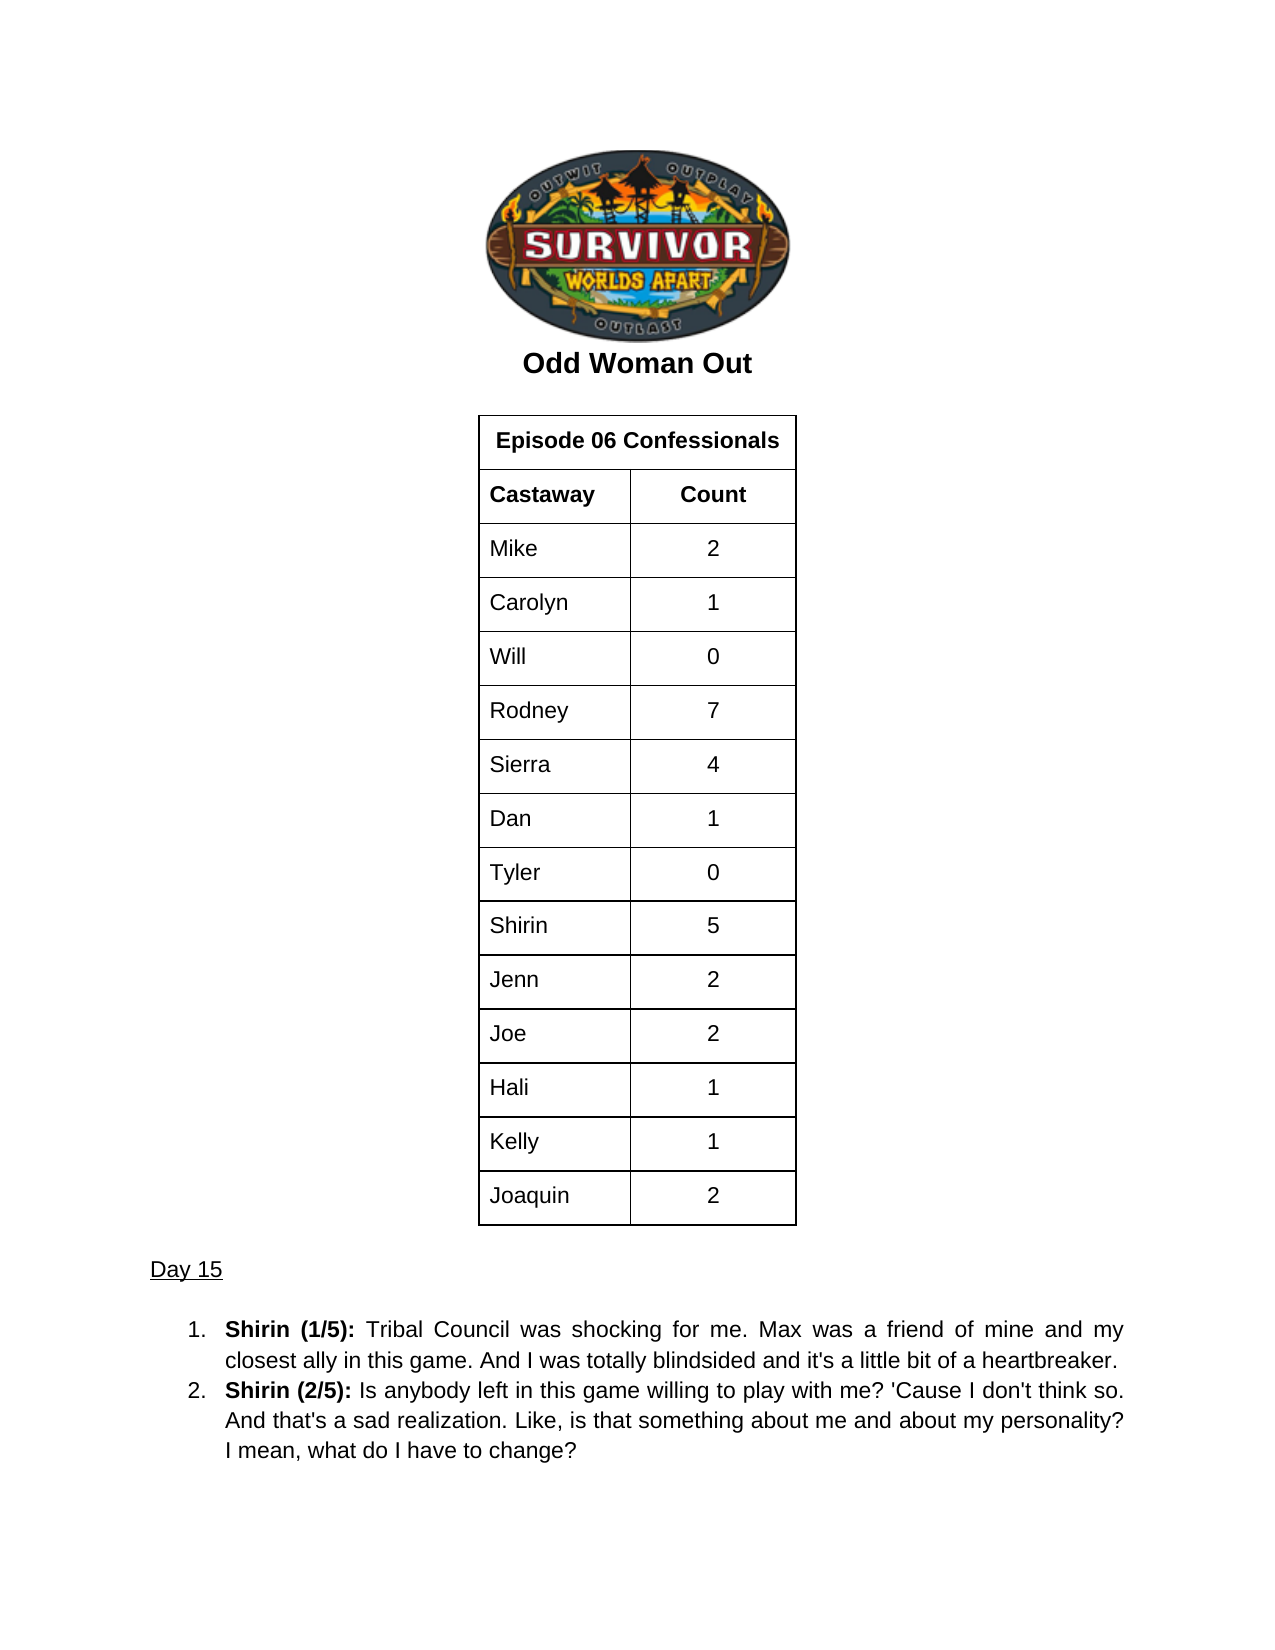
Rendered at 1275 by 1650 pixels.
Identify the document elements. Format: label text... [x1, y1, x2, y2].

list Shirin (1/5): Tribal Council was shocking for me. Max was a friend of mine and my closest ally in this game. And I was totally blindsided and it's a little bit of a heartbreaker. [187, 1316, 1125, 1373]
table_cell Will [480, 632, 630, 684]
picture [481, 150, 794, 343]
table_cell 4 [631, 740, 795, 792]
table_cell 0 [631, 632, 795, 684]
table_cell 1 [631, 1118, 795, 1170]
table_cell Joe [480, 1010, 630, 1062]
text Day 15 [150, 1256, 1125, 1282]
table_cell Jenn [480, 956, 630, 1008]
table_cell Mike [480, 524, 630, 577]
table_cell 2 [631, 1010, 795, 1062]
table_cell Count [631, 470, 795, 523]
table_cell 2 [631, 1172, 795, 1224]
list Shirin (2/5): Is anybody left in this game willing to play with me? 'Cause I don't think so. And that's a sad realization. Like, is that something about me and about my personality? I mean, what do I have to change? [187, 1377, 1125, 1463]
text Odd Woman Out [150, 346, 1125, 379]
table_cell Castaway [480, 470, 630, 523]
table_cell 1 [631, 794, 795, 846]
table_cell Kelly [480, 1118, 630, 1170]
table_cell Hali [480, 1064, 630, 1116]
table_cell 1 [631, 1064, 795, 1116]
table_cell Rodney [480, 686, 630, 738]
table_cell 2 [631, 524, 795, 577]
table_cell Dan [480, 794, 630, 846]
table_cell Tyler [480, 848, 630, 900]
table_cell Joaquin [480, 1172, 630, 1224]
table_cell Sierra [480, 740, 630, 792]
table_cell 5 [631, 902, 795, 954]
table_cell 2 [631, 956, 795, 1008]
table_cell Shirin [480, 902, 630, 954]
table_cell 0 [631, 848, 795, 900]
table_cell 7 [631, 686, 795, 738]
table_cell 1 [631, 578, 795, 631]
table_cell Carolyn [480, 578, 630, 631]
table_header Episode 06 Confessionals [480, 416, 795, 469]
